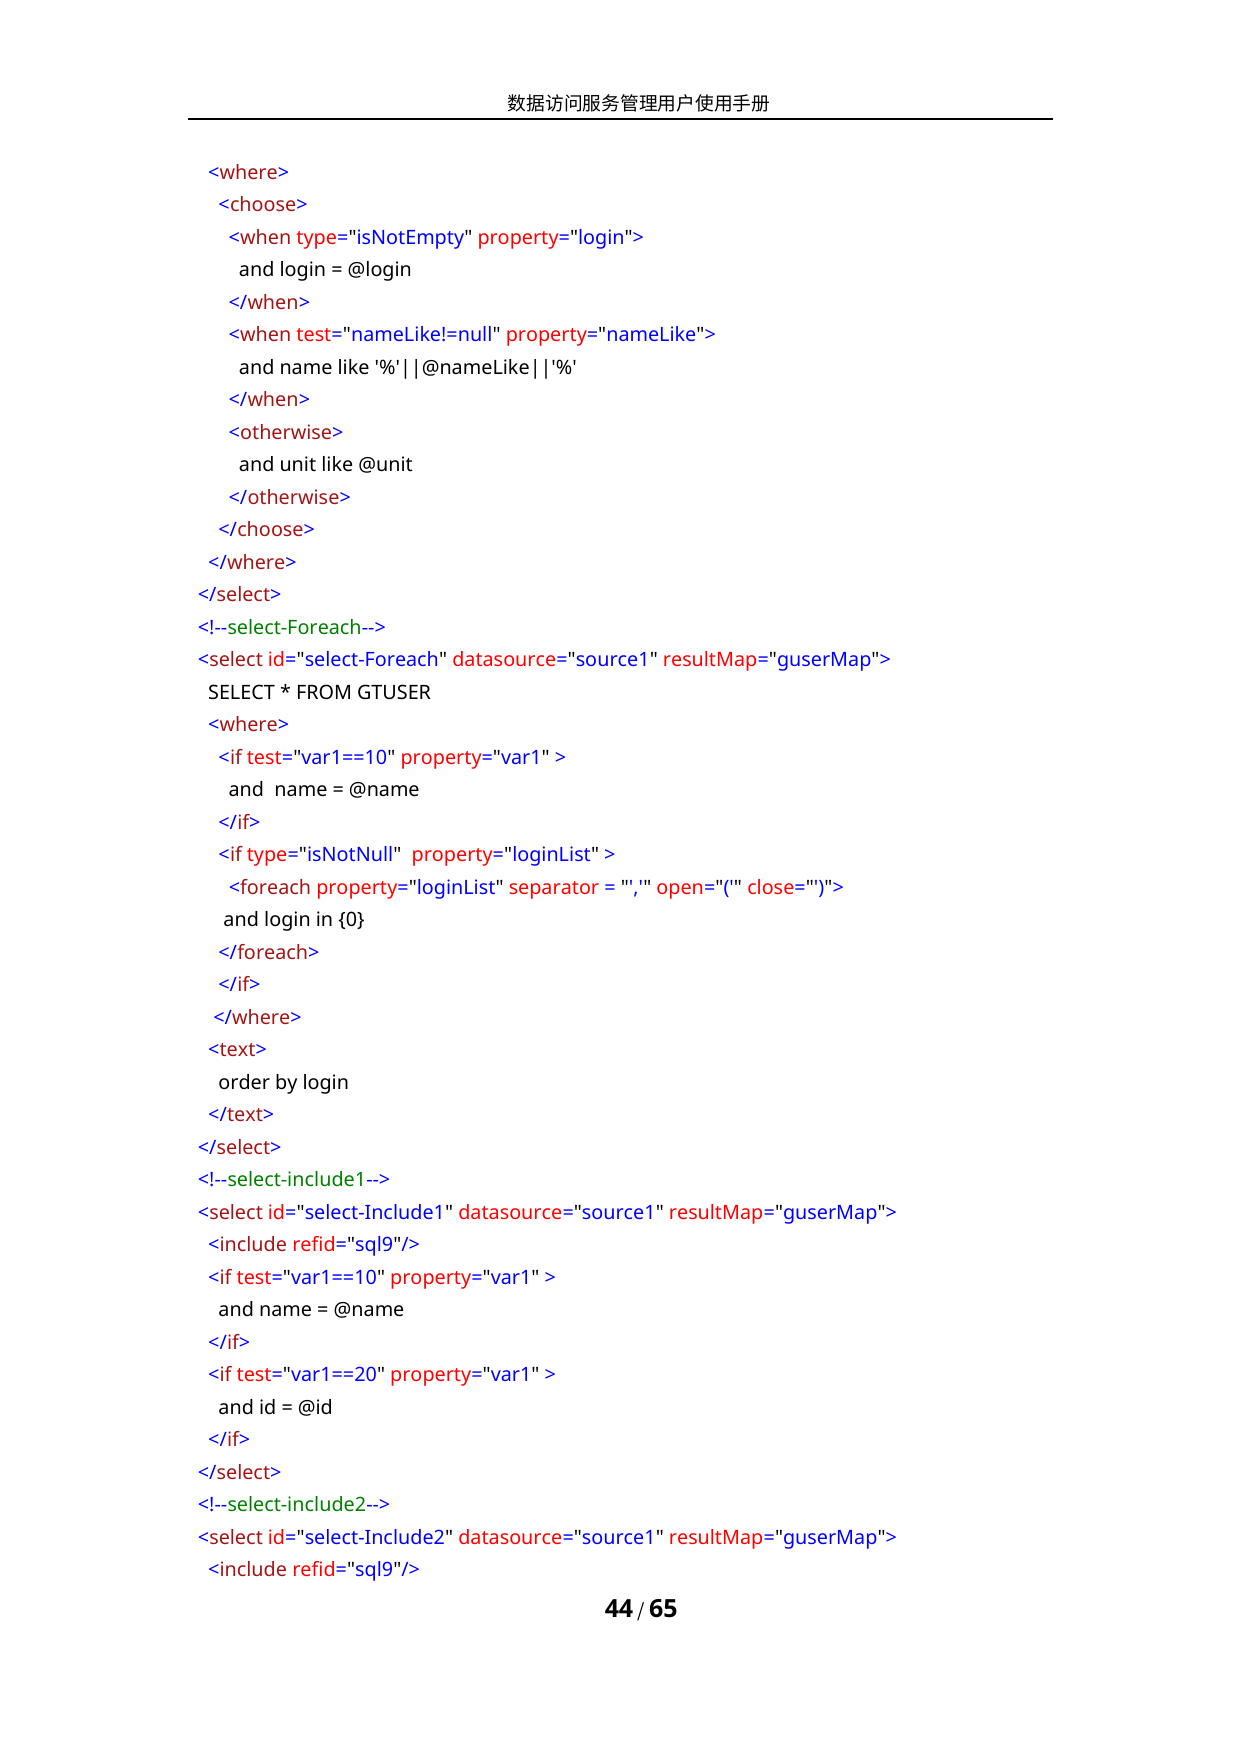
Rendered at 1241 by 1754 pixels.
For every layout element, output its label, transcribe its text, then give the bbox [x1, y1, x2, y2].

text <if test="var1==20" property="var1" > [187, 1358, 1053, 1391]
text <when test="nameLike!=null" property="nameLike"> [187, 318, 1053, 351]
text </foreach> [187, 936, 1053, 968]
text and unit like @unit [187, 448, 1053, 481]
text <!--select-Foreach--> [187, 611, 1053, 643]
text <otherwise> [187, 416, 1053, 448]
text </when> [187, 286, 1053, 318]
text <if test="var1==10" property="var1" > [187, 1261, 1053, 1293]
text <where> [187, 156, 1053, 188]
text </if> [187, 968, 1053, 1001]
text <choose> [187, 188, 1053, 221]
text </select> [187, 1131, 1053, 1163]
text and login = @login [187, 253, 1053, 286]
text and id = @id [187, 1391, 1053, 1423]
text <if test="var1==10" property="var1" > [187, 741, 1053, 773]
text <include refid="sql9"/> [187, 1553, 1053, 1586]
text </select> [187, 1456, 1053, 1488]
text <!--select-include1--> [187, 1163, 1053, 1196]
text </if> [187, 1423, 1053, 1456]
text </if> [187, 806, 1053, 838]
text <select id="select-Include2" datasource="source1" resultMap="guserMap"> [187, 1521, 1053, 1553]
text </choose> [187, 513, 1053, 546]
text </otherwise> [187, 481, 1053, 513]
text </select> [187, 578, 1053, 611]
text <include refid="sql9"/> [187, 1228, 1053, 1261]
text <!--select-include2--> [187, 1488, 1053, 1521]
text <select id="select-Include1" datasource="source1" resultMap="guserMap"> [187, 1196, 1053, 1228]
text <foreach property="loginList" separator = "','" open="('" close="')"> [187, 871, 1053, 903]
text and name like '%'||@nameLike||'%' [187, 351, 1053, 383]
text <select id="select-Foreach" datasource="source1" resultMap="guserMap"> [187, 643, 1053, 676]
text </where> [187, 546, 1053, 578]
text </when> [187, 383, 1053, 416]
text <text> [187, 1033, 1053, 1066]
text and name = @name [187, 773, 1053, 806]
text </if> [187, 1326, 1053, 1358]
text SELECT * FROM GTUSER [187, 676, 1053, 708]
text and login in {0} [187, 903, 1053, 936]
text </where> [187, 1001, 1053, 1033]
text and name = @name [187, 1293, 1053, 1326]
text <when type="isNotEmpty" property="login"> [187, 221, 1053, 253]
text <where> [187, 708, 1053, 741]
text order by login [187, 1066, 1053, 1098]
text <if type="isNotNull" property="loginList" > [187, 838, 1053, 871]
text </text> [187, 1098, 1053, 1131]
